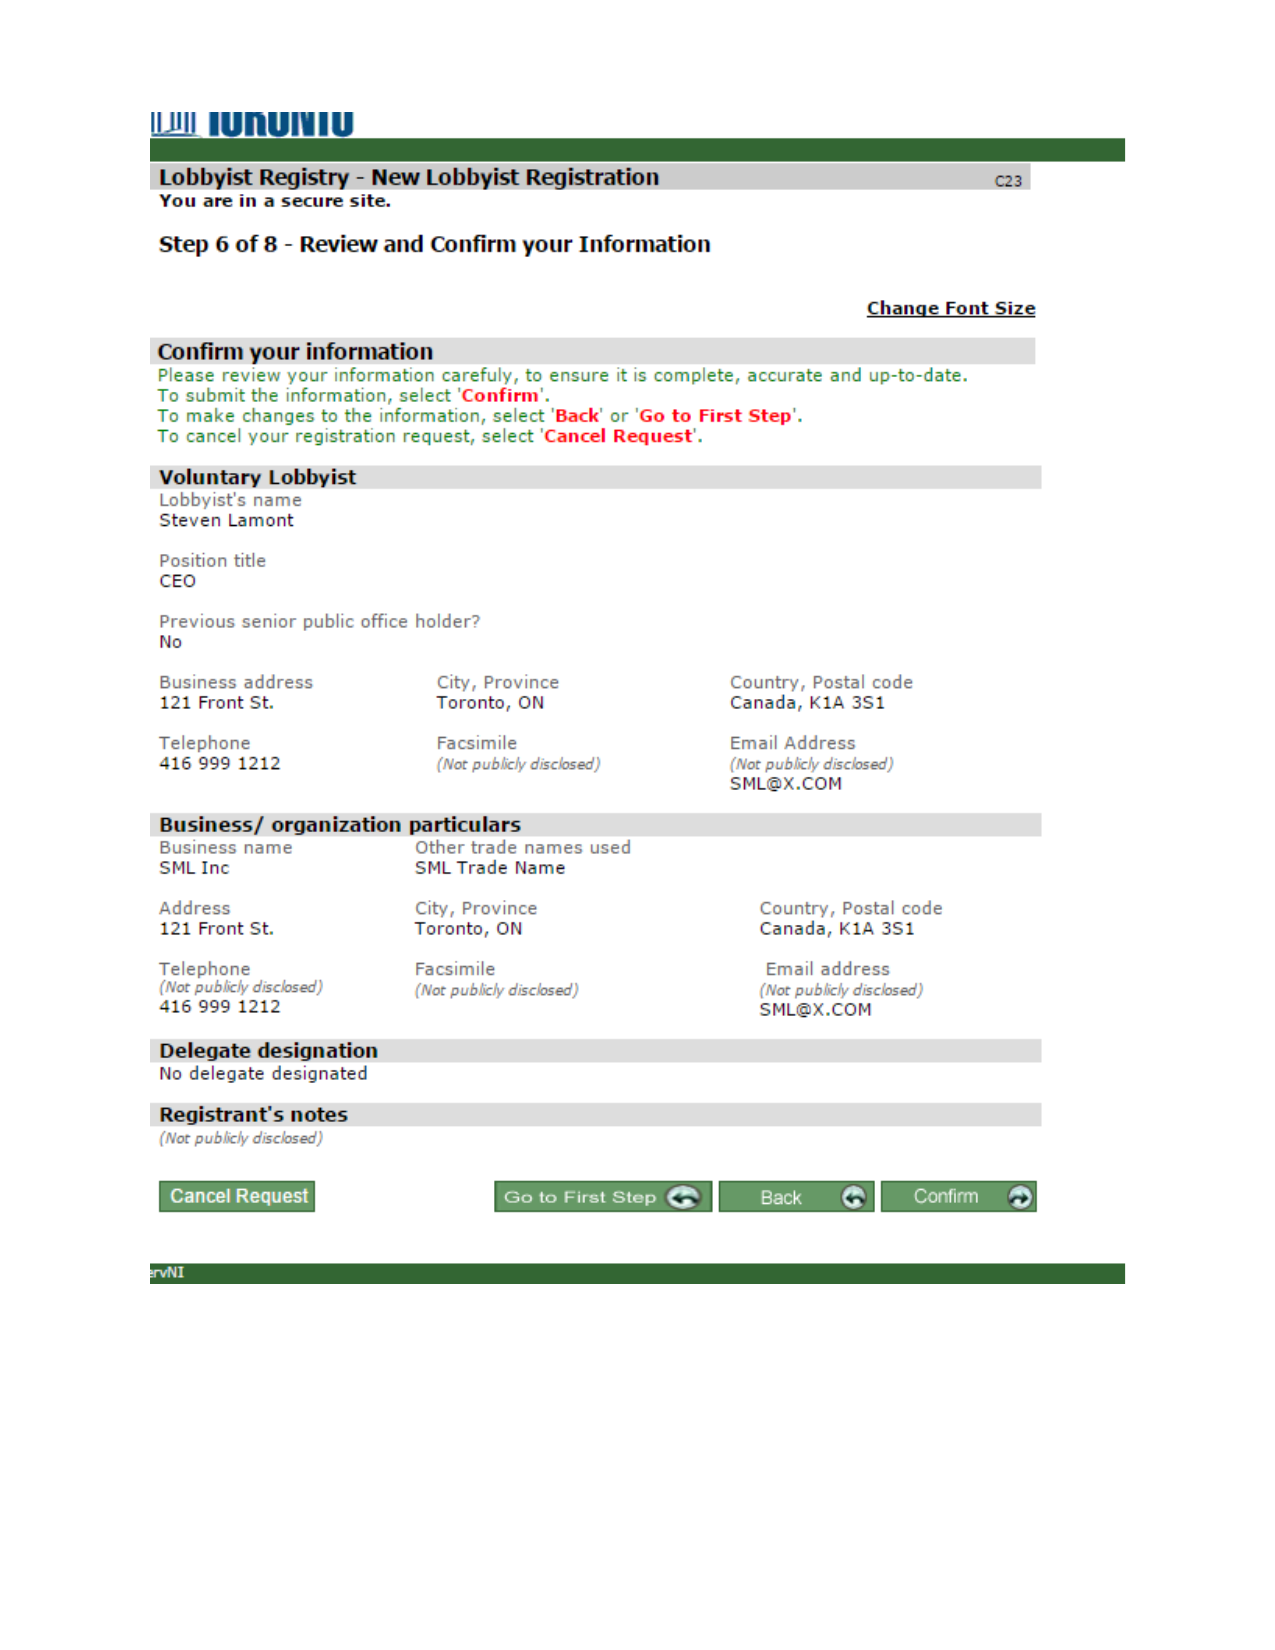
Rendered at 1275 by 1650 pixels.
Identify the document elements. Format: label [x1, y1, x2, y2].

picture [150, 112, 1125, 1284]
